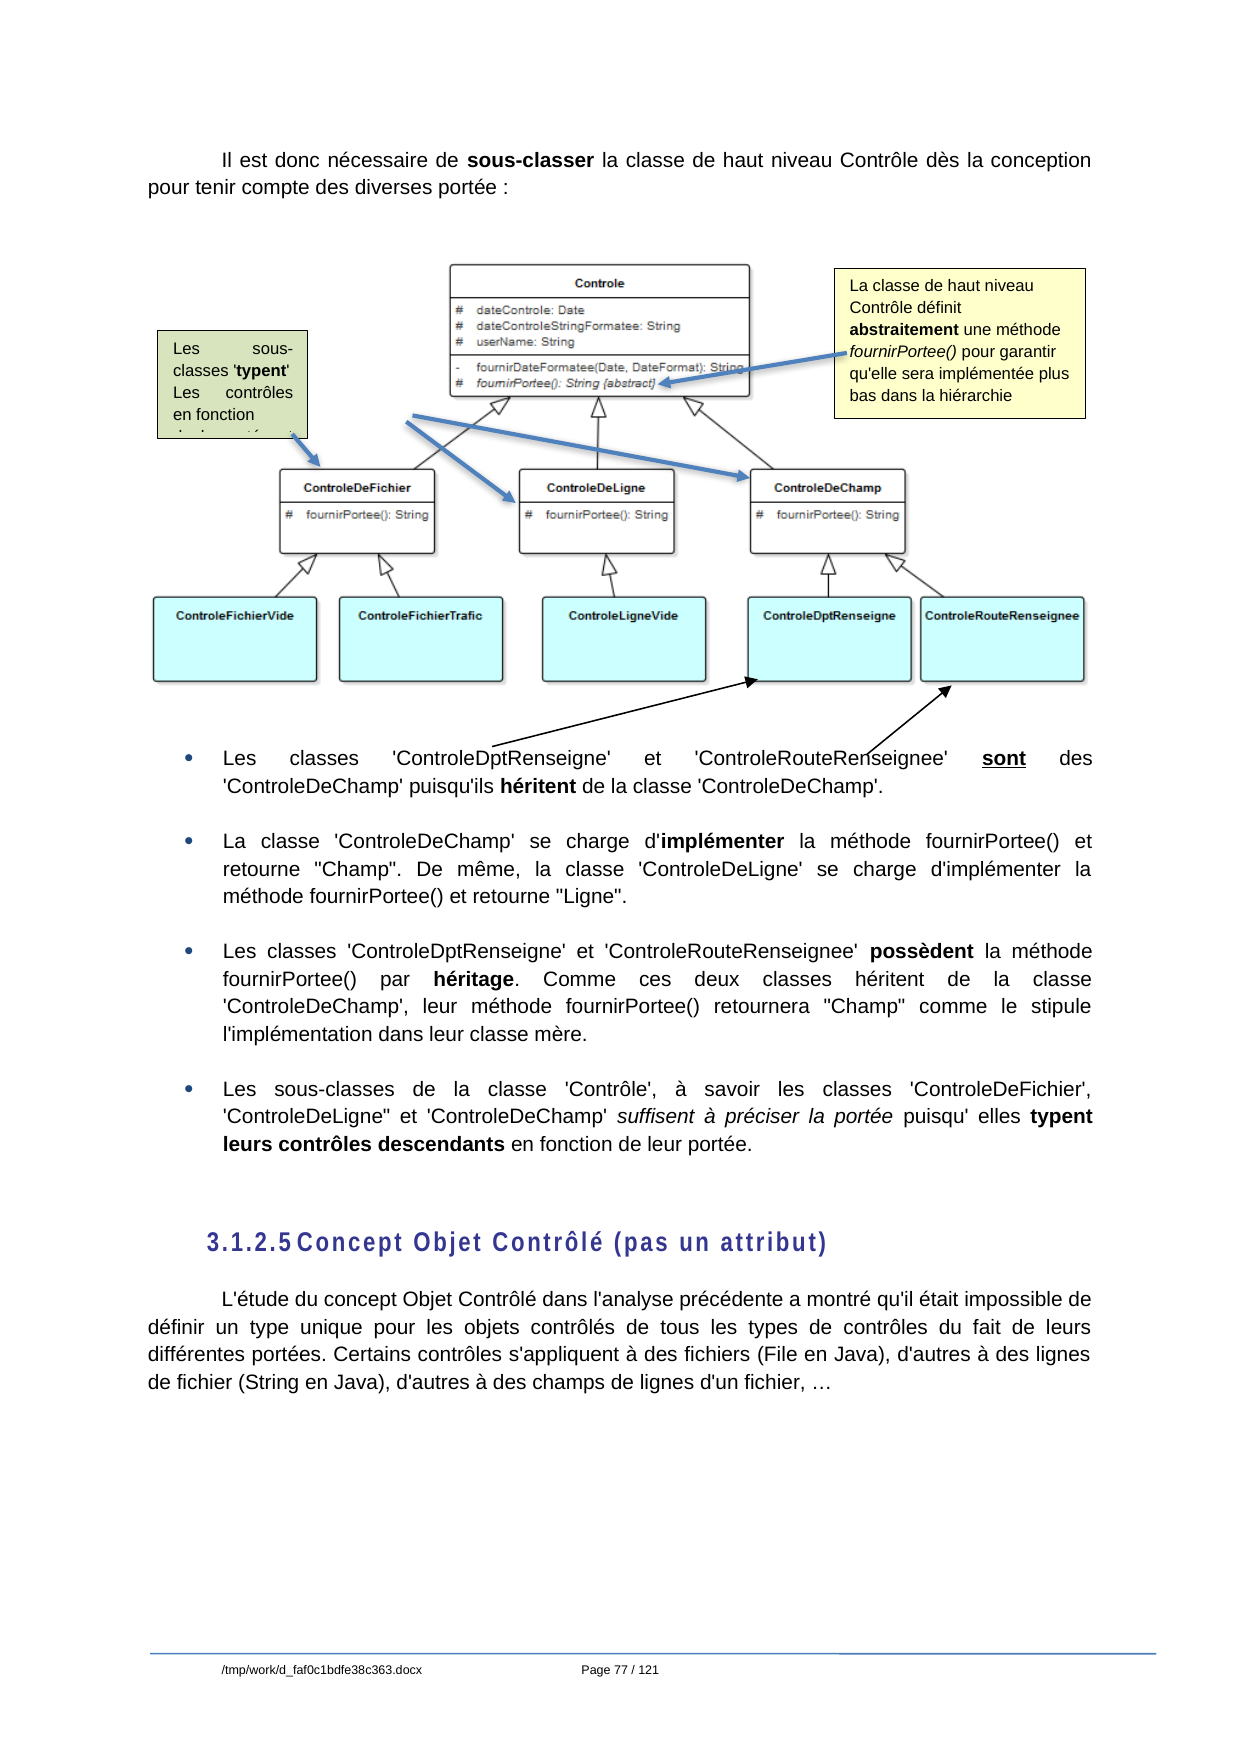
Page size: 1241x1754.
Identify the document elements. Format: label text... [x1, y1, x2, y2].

text Il est donc nécessaire de sous-classer la classe de haut niveau Contrôle dès la conception pour tenir compte des diverses portée : [148, 148, 1093, 199]
subtitle Concept Objet Contrôlé (pas un attribut) [207, 1227, 1093, 1258]
list Les classes 'ControleDptRenseigne' et 'ControleRouteRenseignee' sont des 'ControleDeChamp' puisqu'ils héritent de la classe 'ControleDeChamp'. [185, 746, 1093, 798]
picture [147, 257, 1093, 688]
picture [731, 684, 746, 688]
text L'étude du concept Objet Contrôlé dans l'analyse précédente a montré qu'il était impossible de définir un type unique pour les objets contrôlés de tous les types de contrôles du fait de leurs différentes portées. Certains contrôles s'appliquent à des fichiers (File en Java), d'autres à des lignes de fichier (String en Java), d'autres à des champs de lignes d'un fichier, … [148, 1287, 1093, 1394]
list La classe 'ControleDeChamp' se charge d'implémenter la méthode fournirPortee() et retourne "Champ". De même, la classe 'ControleDeLigne' se charge d'implémenter la méthode fournirPortee() et retourne "Ligne". [185, 829, 1093, 908]
list Les classes 'ControleDptRenseigne' et 'ControleRouteRenseignee' possèdent la méthode fournirPortee() par héritage. Comme ces deux classes héritent de la classe 'ControleDeChamp', leur méthode fournirPortee() retournera "Champ" comme le stipule l'implémentation dans leur classe mère. [185, 939, 1093, 1045]
list Les sous-classes de la classe 'Contrôle', à savoir les classes 'ControleDeFichier', 'ControleDeLigne" et 'ControleDeChamp' suffisent à préciser la portée puisqu' elles typent leurs contrôles descendants en fonction de leur portée. [185, 1076, 1093, 1156]
